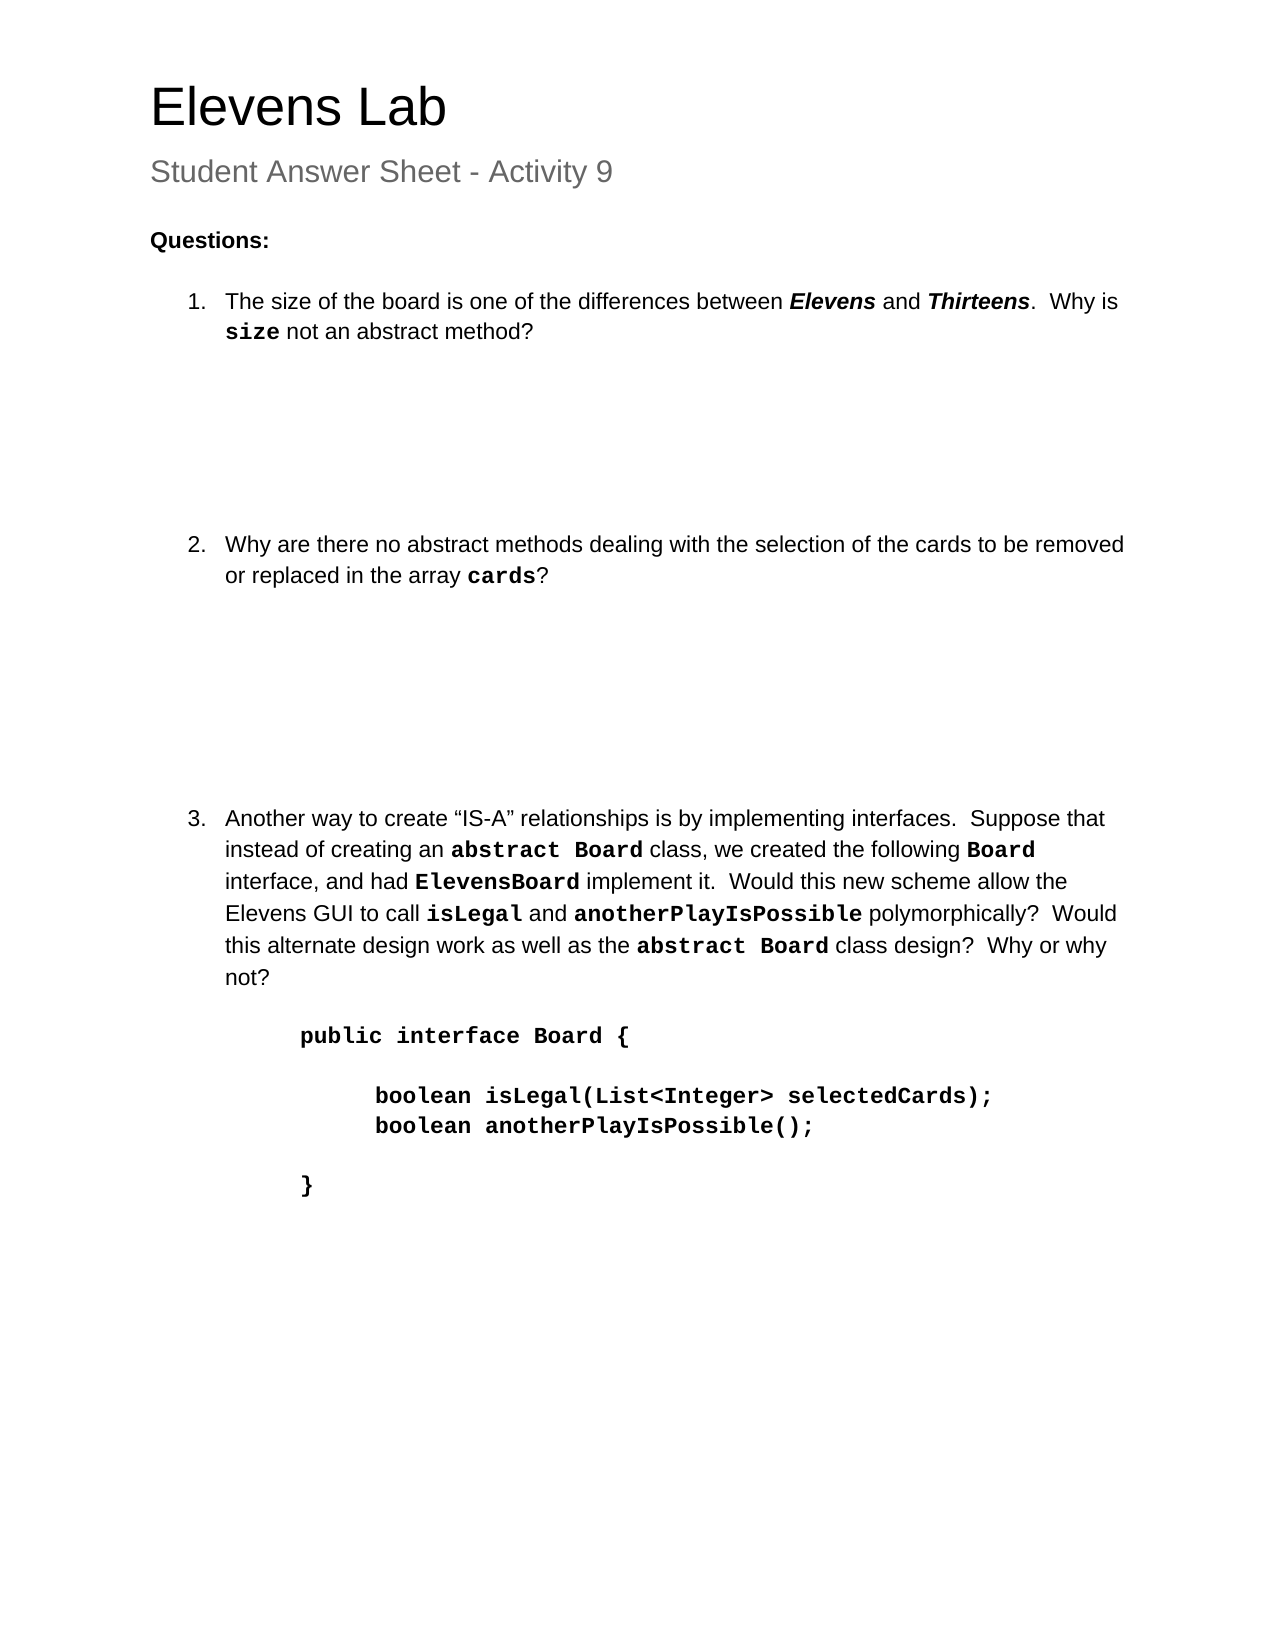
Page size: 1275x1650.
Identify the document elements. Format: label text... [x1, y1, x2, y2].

list The size of the board is one of the differences between Elevens and Thirteens. Why is size not an abstract method? [187, 288, 1125, 528]
list Another way to create “IS-A” relationships is by implementing interfaces. Suppose that instead of creating an abstract Board class, we created the following Board interface, and had ElevensBoard implement it. Would this new scheme allow the Elevens GUI to call isLegal and anotherPlayIsPossible polymorphically? Would this alternate design work as well as the abstract Board class design? Why or why not? [187, 805, 1125, 991]
text boolean isLegal(List<Integer> selectedCards); [225, 1084, 1125, 1110]
title Elevens Lab [150, 75, 1125, 137]
text } [225, 1174, 1125, 1199]
text Questions: [150, 227, 1125, 254]
text boolean anotherPlayIsPossible(); [225, 1114, 1125, 1140]
subtitle Student Answer Sheet - Activity 9 [150, 153, 1125, 189]
text public interface Board { [225, 1025, 1125, 1051]
list Why are there no abstract methods dealing with the selection of the cards to be removed or replaced in the array cards? [187, 531, 1125, 801]
